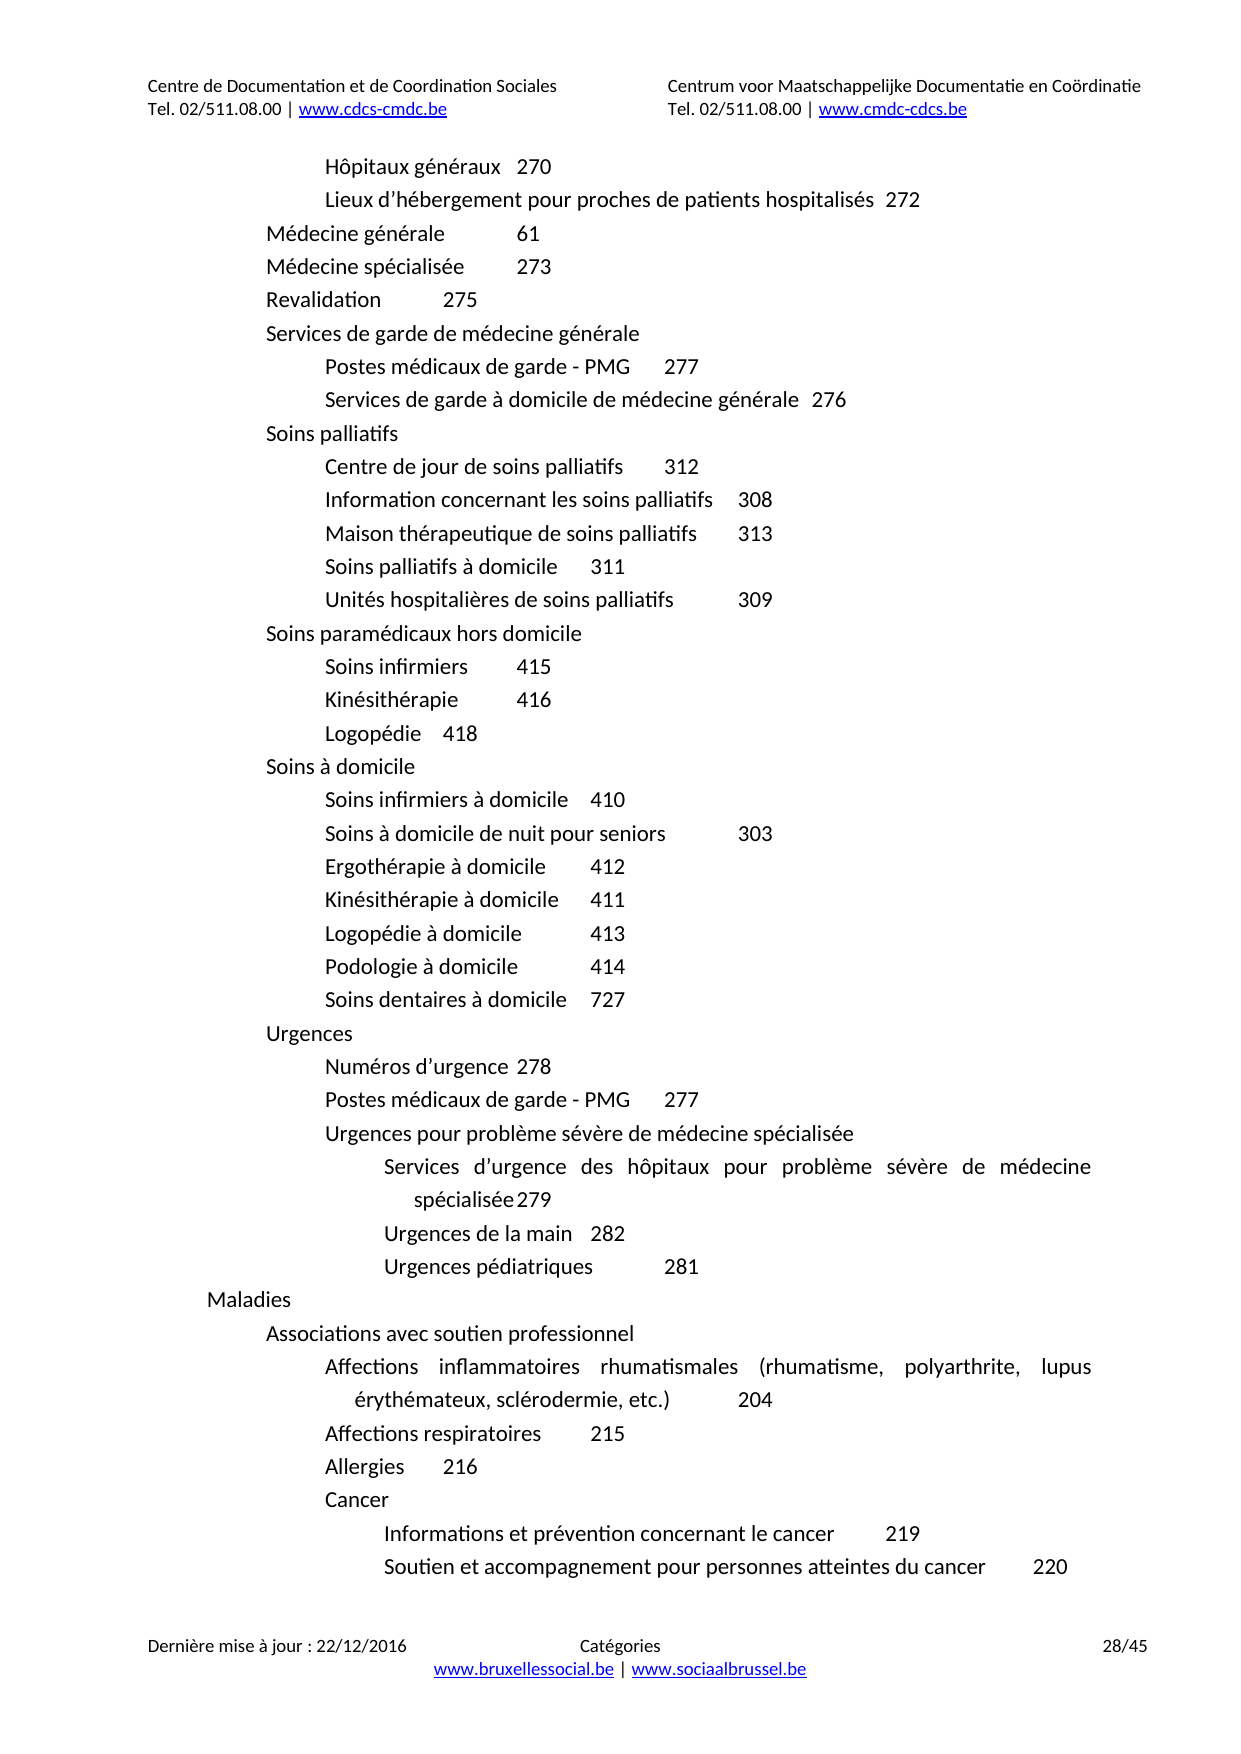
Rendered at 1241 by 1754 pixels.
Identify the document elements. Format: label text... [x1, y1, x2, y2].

text Maison thérapeutique de soins palliatifs 313 [325, 514, 1093, 548]
text Ergothérapie à domicile 412 [325, 848, 1093, 881]
text Numéros d’urgence 278 [325, 1048, 1093, 1081]
text Services de garde de médecine générale [266, 314, 1093, 348]
text Logopédie à domicile 413 [325, 914, 1093, 948]
text Affections inflammatoires rhumatismales (rhumatisme, polyarthrite, lupus érythémateux, sclérodermie, etc.) 204 [325, 1348, 1093, 1414]
text Lieux d’hébergement pour proches de patients hospitalisés 272 [325, 181, 1093, 214]
text Centre de jour de soins palliatifs 312 [325, 448, 1093, 481]
text Médecine générale 61 [266, 214, 1093, 248]
text Urgences [266, 1014, 1093, 1048]
text Urgences de la main 282 [384, 1214, 1093, 1248]
text Soins à domicile [266, 748, 1093, 781]
text Information concernant les soins palliatifs 308 [325, 481, 1093, 514]
text Services d’urgence des hôpitaux pour problème sévère de médecine spécialisée 279 [384, 1148, 1093, 1214]
text Services de garde à domicile de médecine générale 276 [325, 381, 1093, 414]
text Hôpitaux généraux 270 [325, 148, 1093, 181]
text Maladies [207, 1281, 1093, 1314]
text Postes médicaux de garde - PMG 277 [325, 348, 1093, 381]
text Soins à domicile de nuit pour seniors 303 [325, 814, 1093, 848]
text Cancer [325, 1481, 1093, 1514]
text Podologie à domicile 414 [325, 948, 1093, 981]
text Logopédie 418 [325, 714, 1093, 748]
text Affections respiratoires 215 [325, 1414, 1093, 1448]
text Kinésithérapie 416 [325, 681, 1093, 714]
text Soutien et accompagnement pour personnes atteintes du cancer 220 [384, 1548, 1093, 1581]
text Soins palliatifs à domicile 311 [325, 548, 1093, 581]
text Unités hospitalières de soins palliatifs 309 [325, 581, 1093, 614]
text Soins infirmiers à domicile 410 [325, 781, 1093, 814]
text Revalidation 275 [266, 281, 1093, 314]
text Allergies 216 [325, 1448, 1093, 1481]
text Soins infirmiers 415 [325, 648, 1093, 681]
text Soins palliatifs [266, 414, 1093, 448]
text Associations avec soutien professionnel [266, 1314, 1093, 1348]
text Médecine spécialisée 273 [266, 248, 1093, 281]
text Soins dentaires à domicile 727 [325, 981, 1093, 1014]
text Kinésithérapie à domicile 411 [325, 881, 1093, 914]
text Postes médicaux de garde - PMG 277 [325, 1081, 1093, 1114]
text Urgences pédiatriques 281 [384, 1248, 1093, 1281]
text Urgences pour problème sévère de médecine spécialisée [325, 1114, 1093, 1148]
text Soins paramédicaux hors domicile [266, 614, 1093, 648]
text Informations et prévention concernant le cancer 219 [384, 1514, 1093, 1548]
